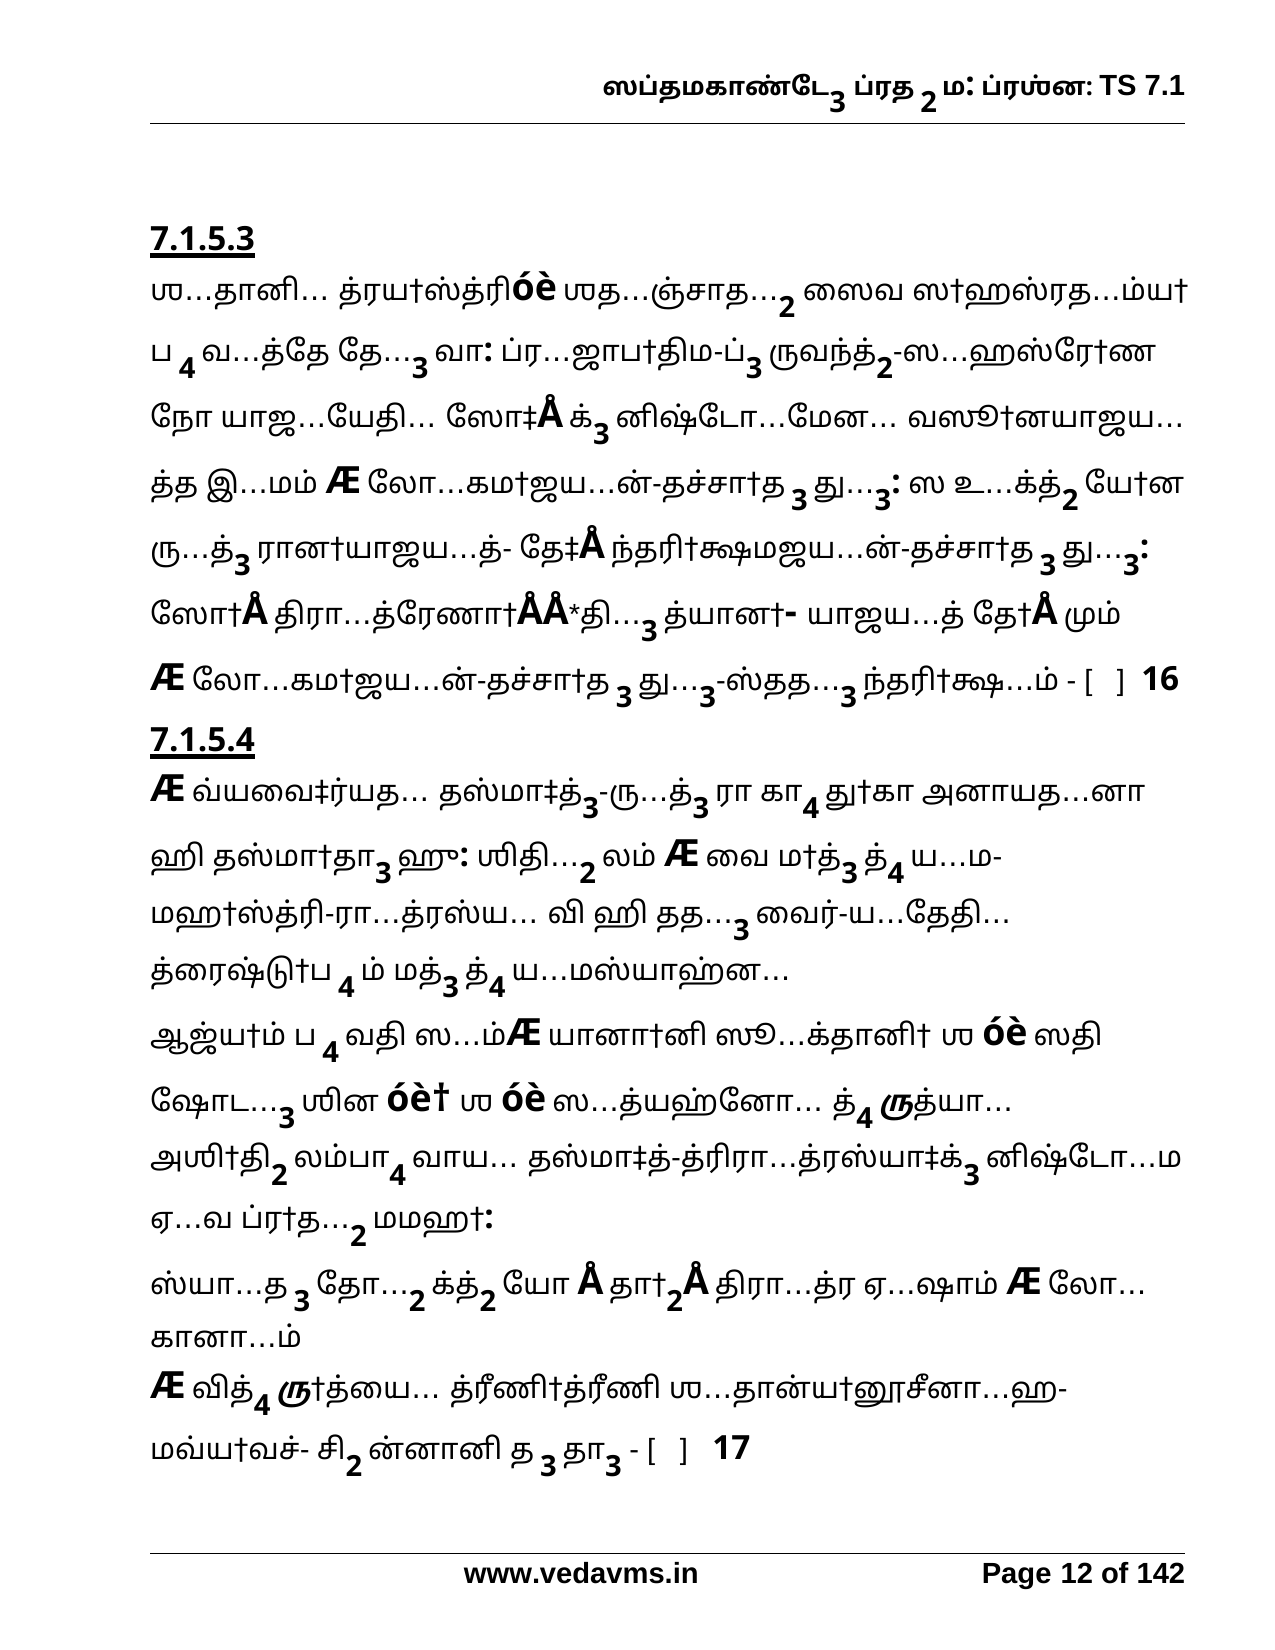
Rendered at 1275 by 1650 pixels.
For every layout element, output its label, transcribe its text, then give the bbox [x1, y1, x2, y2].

text ஸ்யா…த3தோ…2க்த்2யோ Åதா†2Åதிரா…த்ர ஏ…ஷாம் Æலோ…கானா…ம் [150, 1254, 1185, 1358]
text ப4வ…த்தே தே…3வா: ப்ர…ஜாப†திம-ப்3ருவந்த்2-ஸ…ஹஸ்ரே†ண நோ யாஜ…யேதி… ஸோ‡Åக்3னிஷ்டோ…மேன… வஸூ†னயாஜய…த்த இ…மம் Æலோ…கம†ஜய…ன்-தச்சா†த3து…3: ஸ உ…க்த்2யே†ன ரு…த்3ரான†யாஜய…த்- தே‡Åந்தரி†க்ஷமஜய…ன்-தச்சா†த3து…3: ஸோ†Åதிரா…த்ரேணா†ÅÅ*தி…3த்யான†- யாஜய…த் தே†Åமும் Æலோ…கம†ஜய…ன்-தச்சா†த3து…3-ஸ்தத…3ந்தரி†க்ஷ…ம் - [ ] 16 [150, 326, 1219, 715]
text Æவித்4ரு†த்யை… த்ரீணி†த்ரீணி ஶ…தான்ய†னூசீனா…ஹ-மவ்ய†வச்- சி2ன்னானி த3தா3 - [ ] 17 [150, 1358, 1185, 1485]
text 7.1.5.3 [150, 215, 1185, 261]
text ஆஜ்ய†ம் ப4வதி ஸ…ம்Æயானா†னி ஸூ…க்தானி† ஶóèஸதி [150, 1005, 1185, 1071]
text ஷோட…3ஶினóè† ஶóèஸ…த்யஹ்னோ… த்4ருத்யா… அஶி†தி2லம்பா4வாய… தஸ்மா‡த்-த்ரிரா…த்ரஸ்யா‡க்3னிஷ்டோ…ம ஏ…வ ப்ர†த…2மமஹ†: [150, 1071, 1185, 1254]
text Æவ்யவை‡ர்யத… தஸ்மா‡த்3-ரு…த்3ரா கா4து†கா அனாயத…னா ஹி தஸ்மா†தா3ஹு: ஶிதி…2லம் Æவை ம†த்3த்4ய…ம-மஹ†ஸ்த்ரி-ரா…த்ரஸ்ய… வி ஹி தத…3வைர்-ய…தேதி… த்ரைஷ்டு†ப4ம் மத்3த்4ய…மஸ்யாஹ்ன… [150, 761, 1185, 1005]
text 7.1.5.4 [150, 715, 1185, 761]
text ஶ…தானி… த்ரய†ஸ்த்ரிóèஶத…ஞ்சாத…2 ஸைவ ஸ†ஹஸ்ரத…ம்ய† [150, 261, 1219, 326]
